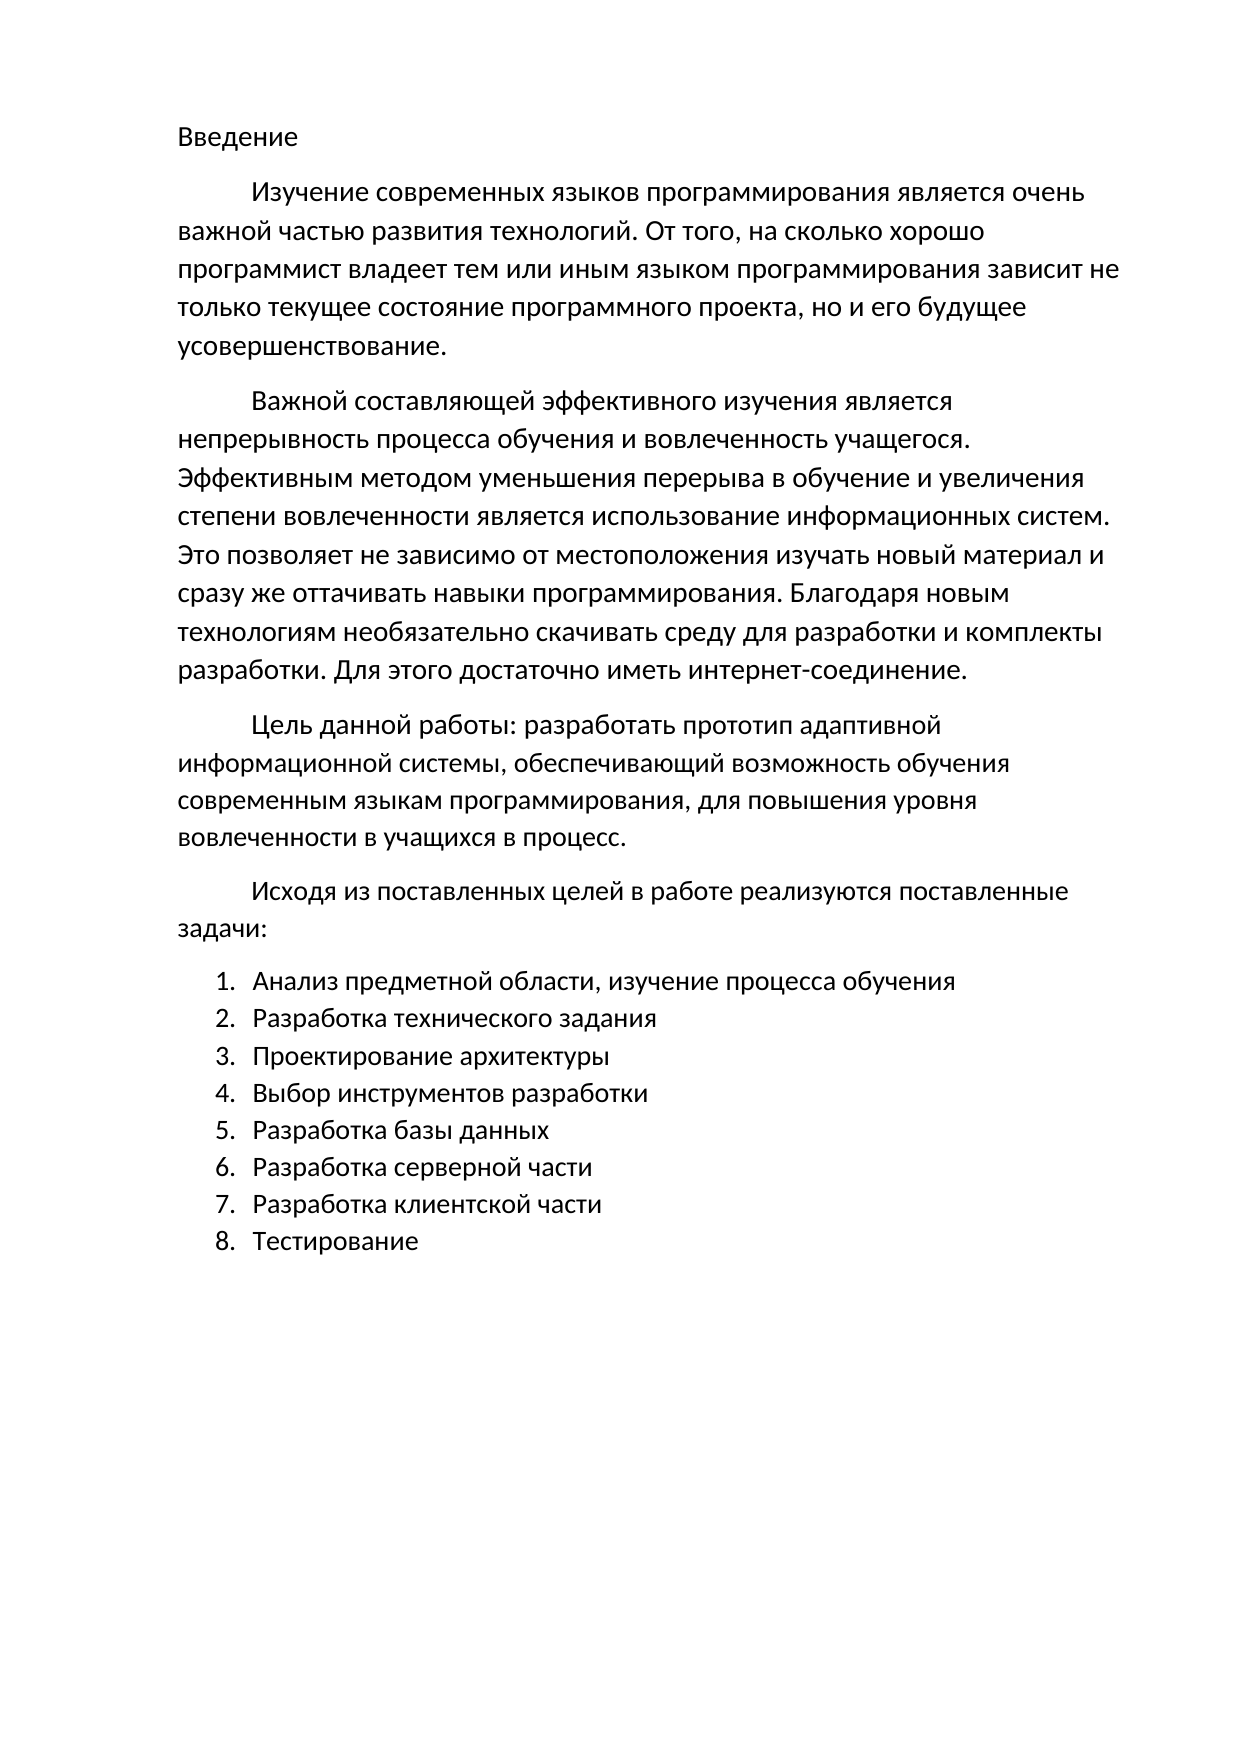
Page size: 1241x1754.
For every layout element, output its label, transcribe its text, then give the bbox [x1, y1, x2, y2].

list Разработка серверной части [215, 1149, 1152, 1183]
text Исходя из поставленных целей в работе реализуются поставленные задачи: [177, 872, 1152, 944]
list Анализ предметной области, изучение процесса обучения [215, 963, 1152, 998]
list Разработка клиентской части [215, 1186, 1152, 1220]
list Проектирование архитектуры [215, 1037, 1152, 1072]
list Тестирование [215, 1223, 1152, 1257]
list Выбор инструментов разработки [215, 1074, 1152, 1109]
text Цель данной работы: разработать прототип адаптивной информационной системы, обеспечивающий возможность обучения современным языкам программирования, для повышения уровня вовлеченности в учащихся в процесс. [177, 706, 1152, 853]
list Разработка технического задания [215, 1000, 1152, 1035]
text Изучение современных языков программирования является очень важной частью развития технологий. От того, на сколько хорошо программист владеет тем или иным языком программирования зависит не только текущее состояние программного проекта, но и его будущее усовершенствование. [177, 173, 1152, 363]
list Разработка базы данных [215, 1112, 1152, 1146]
text Важной составляющей эффективного изучения является непрерывность процесса обучения и вовлеченность учащегося. Эффективным методом уменьшения перерыва в обучение и увеличения степени вовлеченности является использование информационных систем. Это позволяет не зависимо от местоположения изучать новый материал и сразу же оттачивать навыки программирования. Благодаря новым технологиям необязательно скачивать среду для разработки и комплекты разработки. Для этого достаточно иметь интернет-соединение. [177, 382, 1152, 687]
text Введение [177, 118, 1152, 154]
